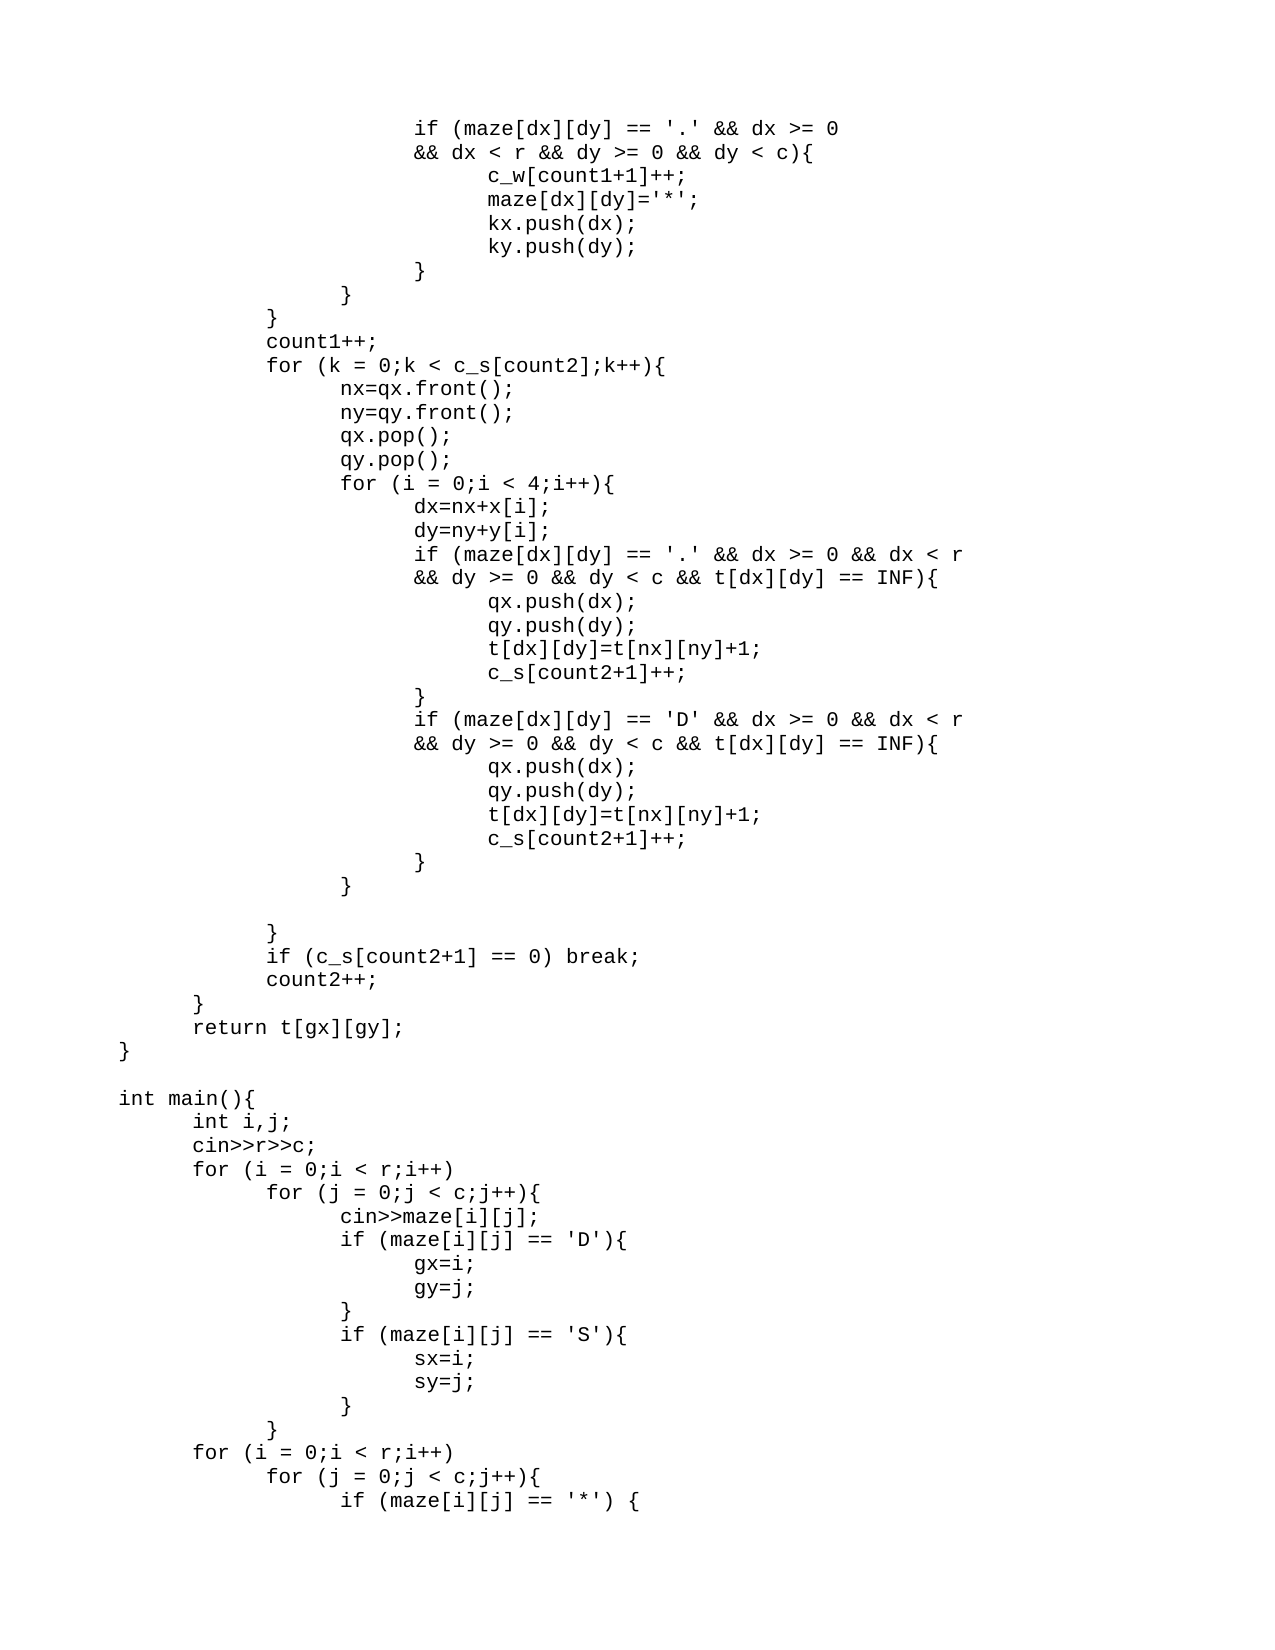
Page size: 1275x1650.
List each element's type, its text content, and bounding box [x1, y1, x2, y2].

text if (maze[dx][dy] == '.' && dx >= 0 && dx < r [118, 544, 1157, 567]
text } [118, 851, 1157, 875]
text count2++; [118, 969, 1157, 993]
text } [118, 1419, 1157, 1442]
text dy=ny+y[i]; [118, 520, 1157, 544]
text if (maze[dx][dy] == '.' && dx >= 0 [118, 118, 1157, 142]
text count1++; [118, 331, 1157, 354]
text maze[dx][dy]='*'; [118, 189, 1157, 213]
text } [118, 993, 1157, 1017]
text ky.push(dy); [118, 236, 1157, 260]
text int main(){ [118, 1088, 1157, 1111]
text && dy >= 0 && dy < c && t[dx][dy] == INF){ [118, 567, 1157, 591]
text } [118, 260, 1157, 284]
text gy=j; [118, 1277, 1157, 1300]
text int i,j; [118, 1111, 1157, 1135]
text if (maze[dx][dy] == 'D' && dx >= 0 && dx < r [118, 709, 1157, 733]
text for (i = 0;i < r;i++) [118, 1442, 1157, 1466]
text && dx < r && dy >= 0 && dy < c){ [118, 142, 1157, 165]
text c_w[count1+1]++; [118, 165, 1157, 189]
text for (j = 0;j < c;j++){ [118, 1182, 1157, 1206]
text dx=nx+x[i]; [118, 496, 1157, 520]
text if (maze[i][j] == '*') { [118, 1489, 1157, 1513]
text qx.push(dx); [118, 591, 1157, 615]
text if (maze[i][j] == 'D'){ [118, 1229, 1157, 1253]
text qx.pop(); [118, 426, 1157, 449]
text c_s[count2+1]++; [118, 662, 1157, 686]
text } [118, 1300, 1157, 1324]
text } [118, 284, 1157, 307]
text return t[gx][gy]; [118, 1017, 1157, 1040]
text qx.push(dx); [118, 757, 1157, 780]
text && dy >= 0 && dy < c && t[dx][dy] == INF){ [118, 733, 1157, 757]
text gx=i; [118, 1253, 1157, 1277]
text qy.pop(); [118, 449, 1157, 473]
text for (i = 0;i < 4;i++){ [118, 473, 1157, 496]
text } [118, 686, 1157, 709]
text for (k = 0;k < c_s[count2];k++){ [118, 354, 1157, 378]
text cin>>maze[i][j]; [118, 1206, 1157, 1229]
text } [118, 922, 1157, 946]
text t[dx][dy]=t[nx][ny]+1; [118, 638, 1157, 662]
text } [118, 1040, 1157, 1064]
text } [118, 875, 1157, 898]
text } [118, 307, 1157, 331]
text sx=i; [118, 1348, 1157, 1371]
text qy.push(dy); [118, 615, 1157, 638]
text t[dx][dy]=t[nx][ny]+1; [118, 804, 1157, 827]
text sy=j; [118, 1371, 1157, 1395]
text qy.push(dy); [118, 780, 1157, 804]
text for (i = 0;i < r;i++) [118, 1158, 1157, 1182]
text } [118, 1395, 1157, 1419]
text for (j = 0;j < c;j++){ [118, 1466, 1157, 1489]
text nx=qx.front(); [118, 378, 1157, 402]
text kx.push(dx); [118, 213, 1157, 236]
text if (c_s[count2+1] == 0) break; [118, 946, 1157, 969]
text cin>>r>>c; [118, 1135, 1157, 1158]
text c_s[count2+1]++; [118, 827, 1157, 851]
text ny=qy.front(); [118, 402, 1157, 426]
text if (maze[i][j] == 'S'){ [118, 1324, 1157, 1348]
